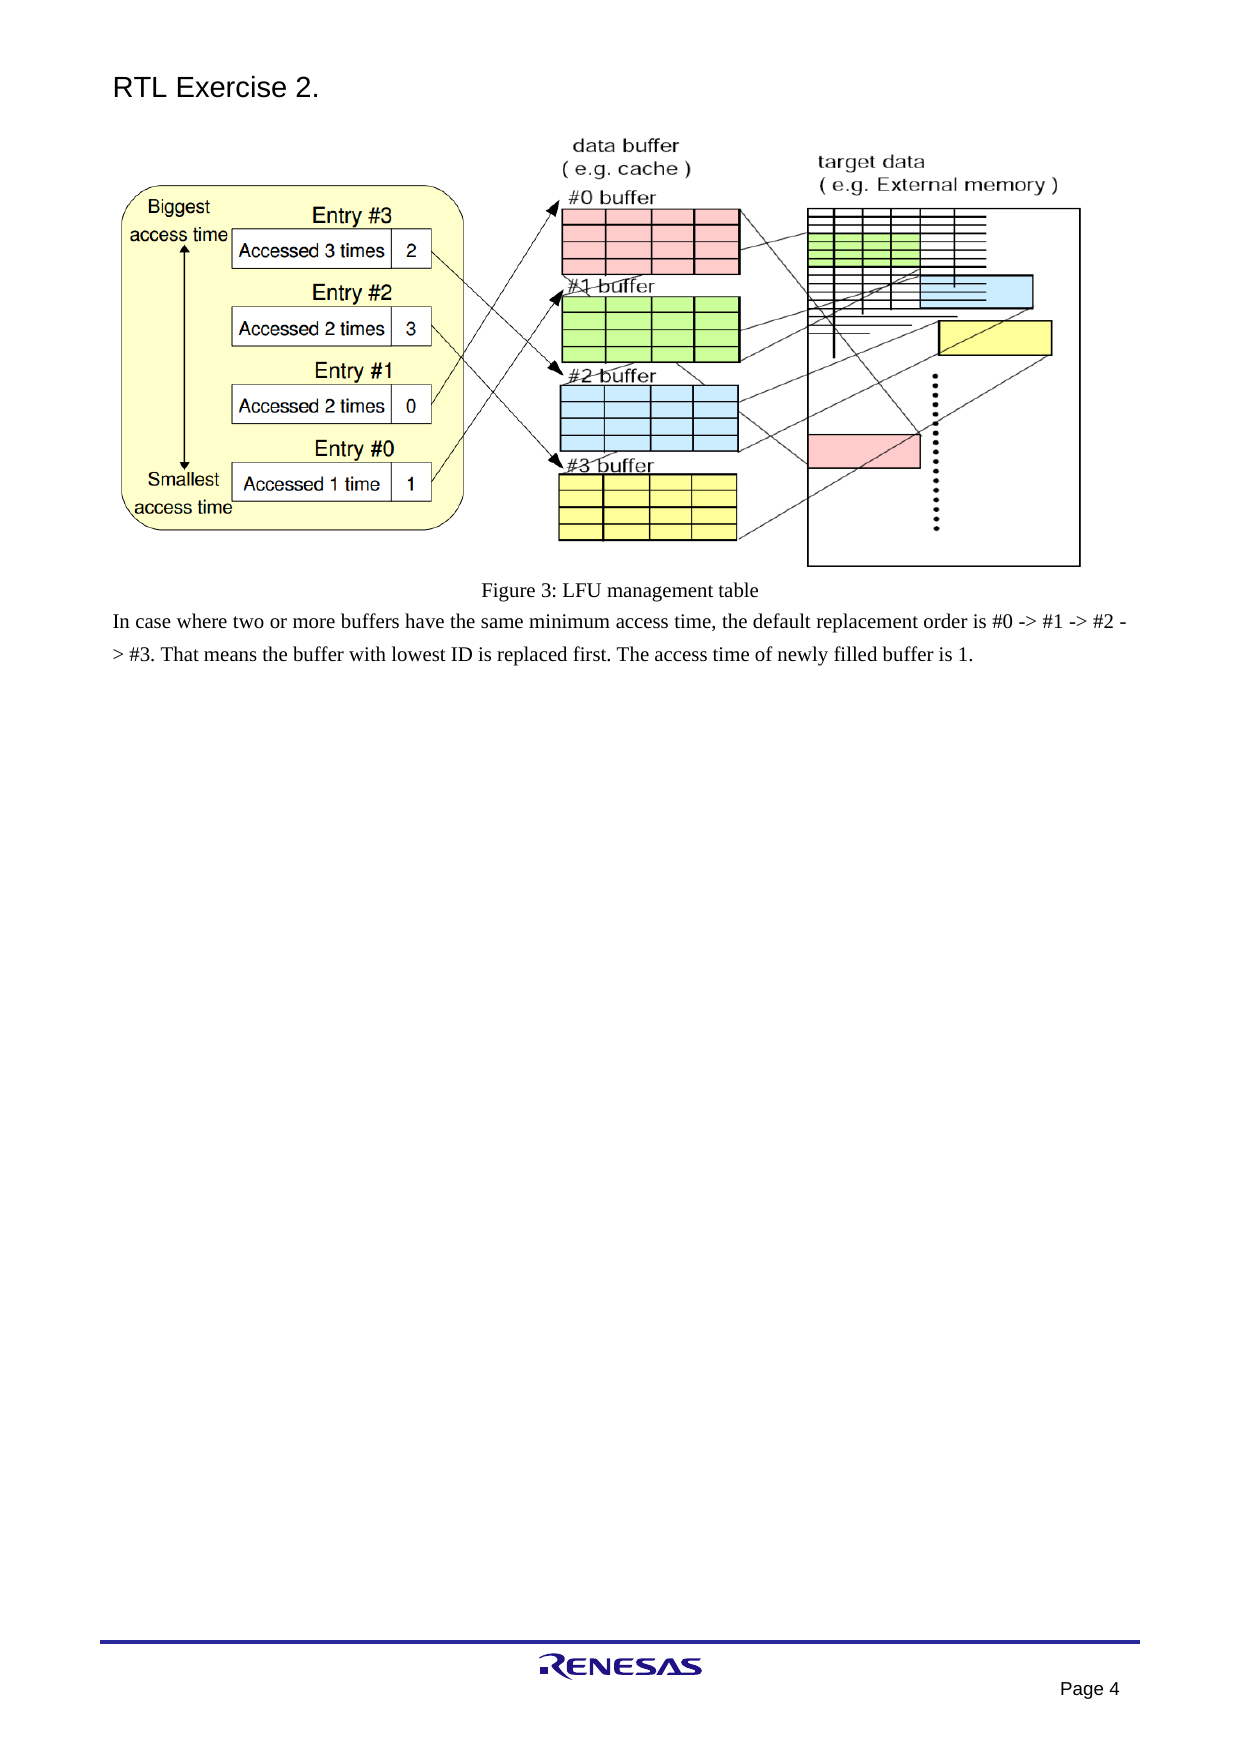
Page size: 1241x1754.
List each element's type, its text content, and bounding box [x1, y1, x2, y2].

text In case where two or more buffers have the same minimum access time, the default replacement order is #0 -> #1 -> #2 -> #3. That means the buffer with lowest ID is replaced first. The access time of newly filled buffer is 1. [112, 602, 1128, 668]
picture [112, 131, 1088, 578]
text Figure 3: LFU management table [112, 578, 1128, 602]
